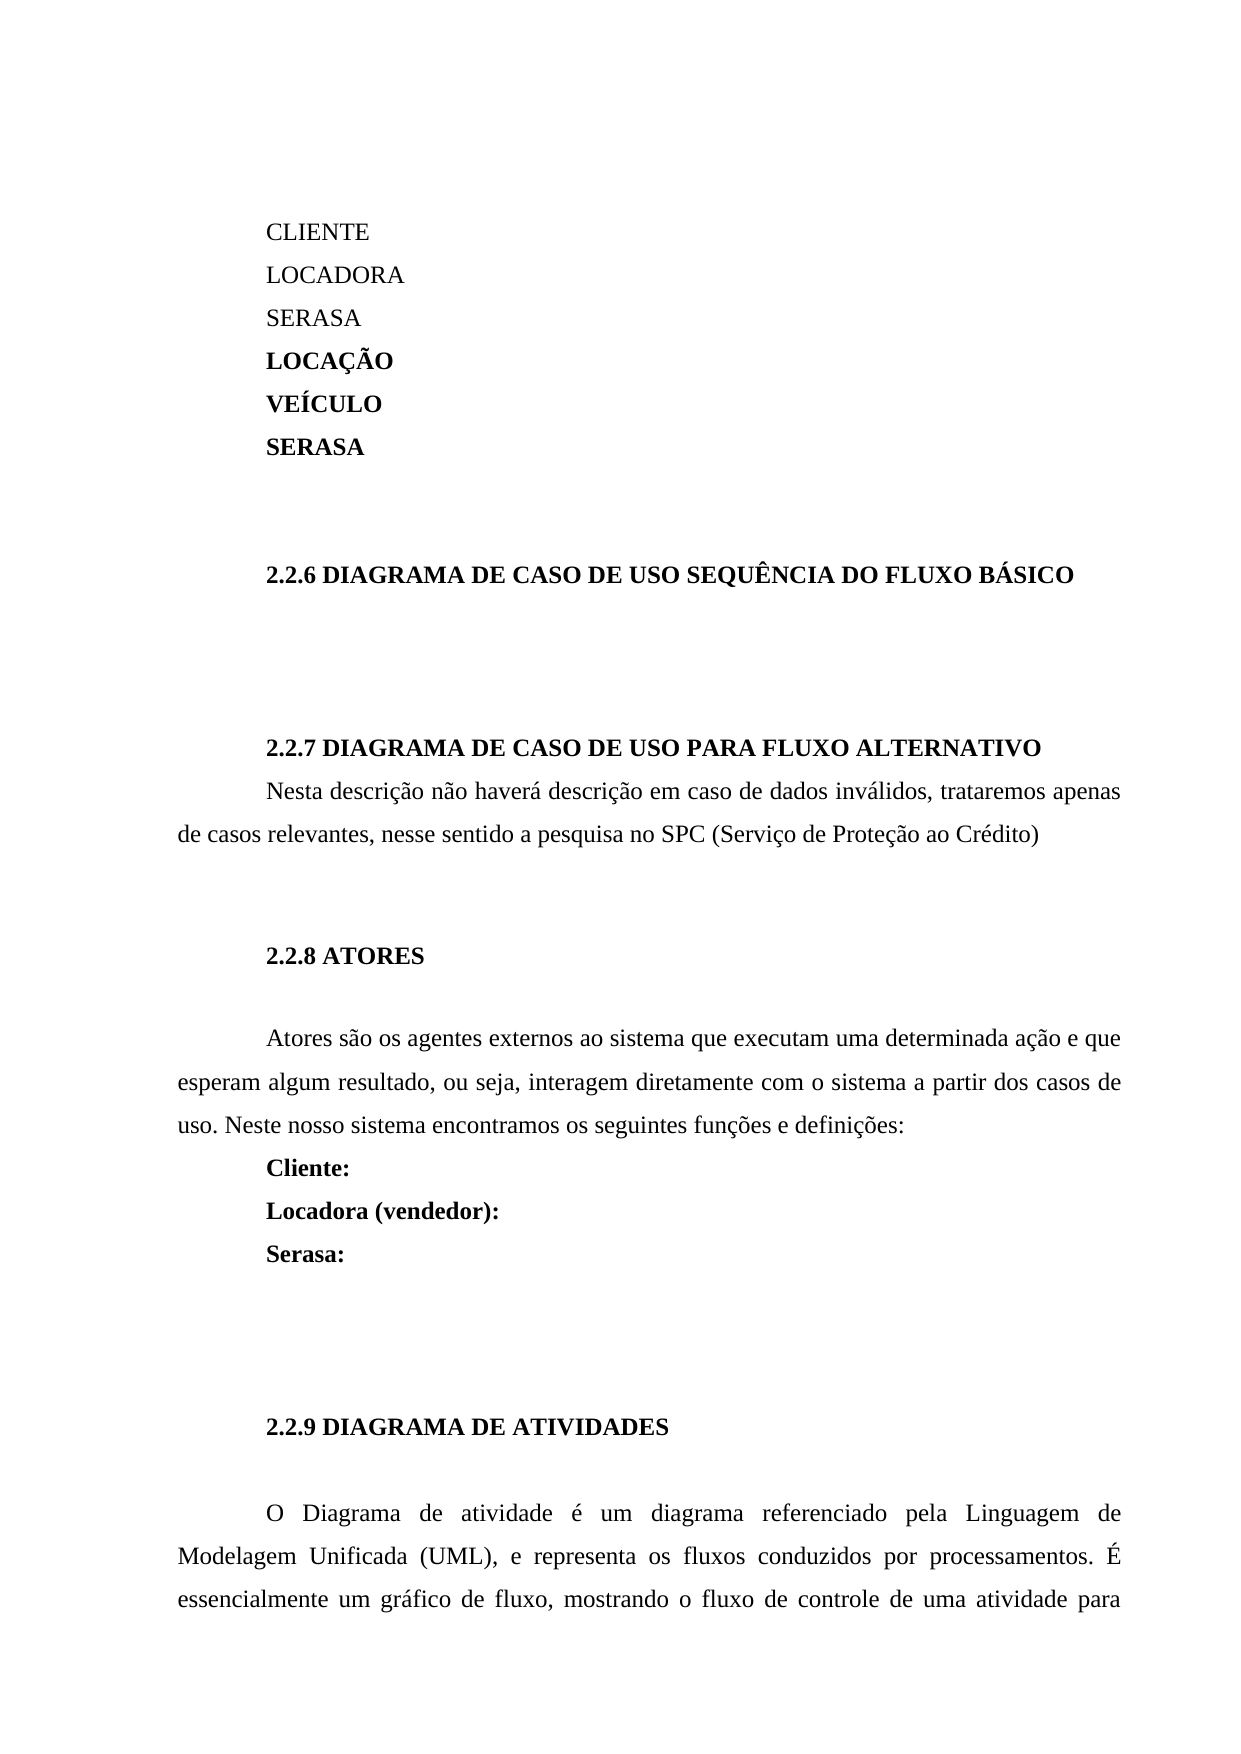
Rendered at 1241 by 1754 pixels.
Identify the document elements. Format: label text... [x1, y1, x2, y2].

subtitle 2.2.9 DIAGRAMA DE ATIVIDADES [177, 1412, 1122, 1440]
subtitle 2.2.6 DIAGRAMA DE CASO DE USO SEQUÊNCIA DO FLUXO BÁSICO [177, 560, 1122, 589]
text Atores são os agentes externos ao sistema que executam uma determinada ação e que esperam algum resultado, ou seja, interagem diretamente com o sistema a partir dos casos de uso. Neste nosso sistema encontramos os seguintes funções e definições: [177, 1023, 1122, 1138]
text VEÍCULO [177, 389, 1122, 418]
subtitle 2.2.8 ATORES [177, 941, 1122, 970]
text Locadora (vendedor): [177, 1196, 1122, 1225]
text Cliente: [177, 1153, 1122, 1182]
text Serasa: [177, 1239, 1122, 1268]
text LOCADORA [177, 260, 1122, 288]
text CLIENTE [177, 217, 1122, 245]
text SERASA [177, 303, 1122, 332]
text LOCAÇÃO [177, 346, 1122, 375]
text SERASA [177, 432, 1122, 461]
text Nesta descrição não haverá descrição em caso de dados inválidos, trataremos apenas de casos relevantes, nesse sentido a pesquisa no SPC (Serviço de Proteção ao Crédito) [177, 776, 1122, 848]
subtitle 2.2.7 DIAGRAMA DE CASO DE USO PARA FLUXO ALTERNATIVO [177, 733, 1122, 761]
